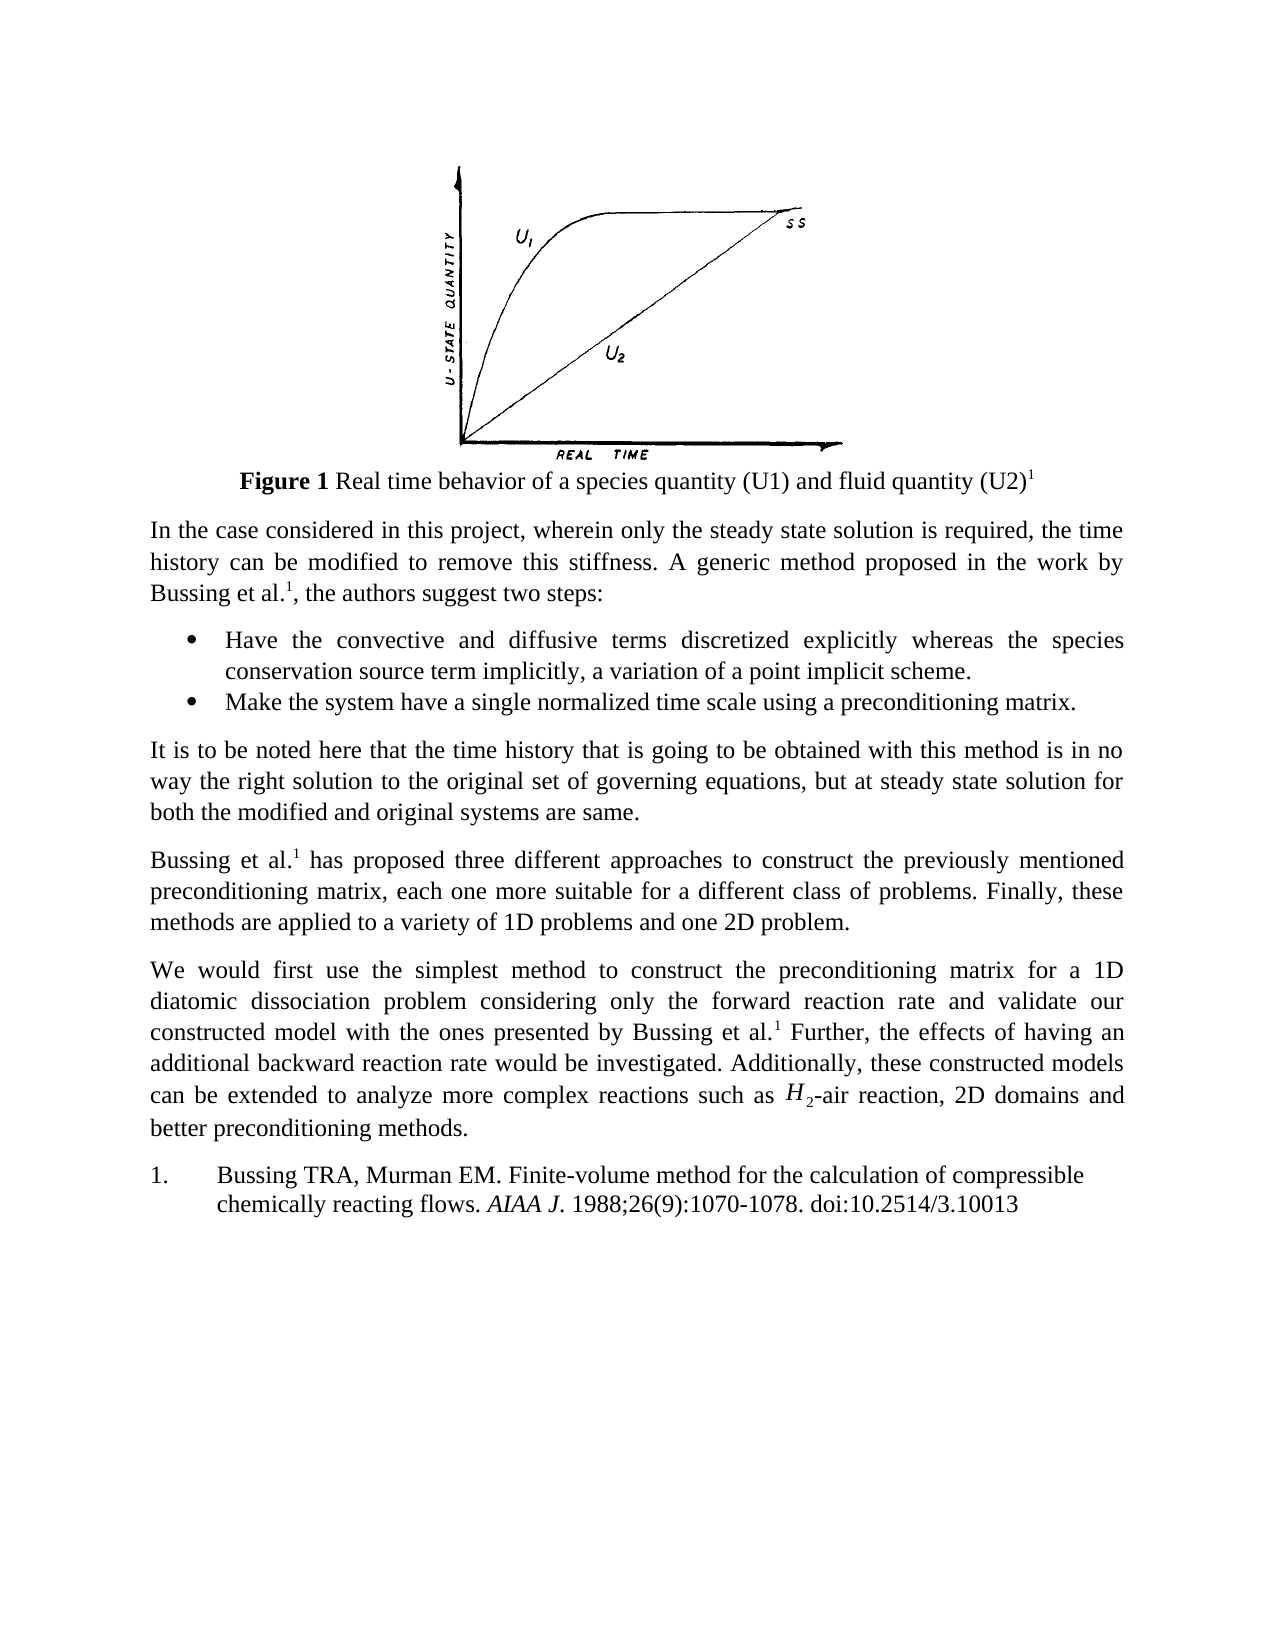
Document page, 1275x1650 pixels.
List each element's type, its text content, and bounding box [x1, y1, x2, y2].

text It is to be noted here that the time history that is going to be obtained with this method is in no way the right solution to the original set of governing equations, but at steady state solution for both the modified and original systems are same. [150, 735, 1125, 826]
list Make the system have a single normalized time scale using a preconditioning matrix. [187, 687, 1125, 716]
table_header Figure 1 Real time behavior of a species quantity (U1) and fluid quantity (U2)1 [150, 150, 1124, 516]
text In the case considered in this project, wherein only the steady state solution is required, the time history can be modified to remove this stiffness. A generic method proposed in the work by Bussing et al.1, the authors suggest two steps: [150, 516, 1125, 606]
picture [408, 150, 866, 466]
text We would first use the simplest method to construct the preconditioning matrix for a 1D diatomic dissociation problem considering only the forward reaction rate and validate our constructed model with the ones presented by Bussing et al.1 Further, the effects of having an additional backward reaction rate would be investigated. Additionally, these constructed models can be extended to analyze more complex reactions such as -air reaction, 2D domains and better preconditioning methods. [150, 955, 1125, 1141]
text Bussing et al.1 has proposed three different approaches to construct the previously mentioned preconditioning matrix, each one more suitable for a different class of problems. Finally, these methods are applied to a variety of 1D problems and one 2D problem. [150, 845, 1125, 936]
list Have the convective and diffusive terms discretized explicitly whereas the species conservation source term implicitly, a variation of a point implicit scheme. [187, 625, 1125, 685]
text 1. Bussing TRA, Murman EM. Finite-volume method for the calculation of compressible chemically reacting flows. AIAA J. 1988;26(9):1070-1078. doi:10.2514/3.10013 [150, 1160, 1125, 1218]
